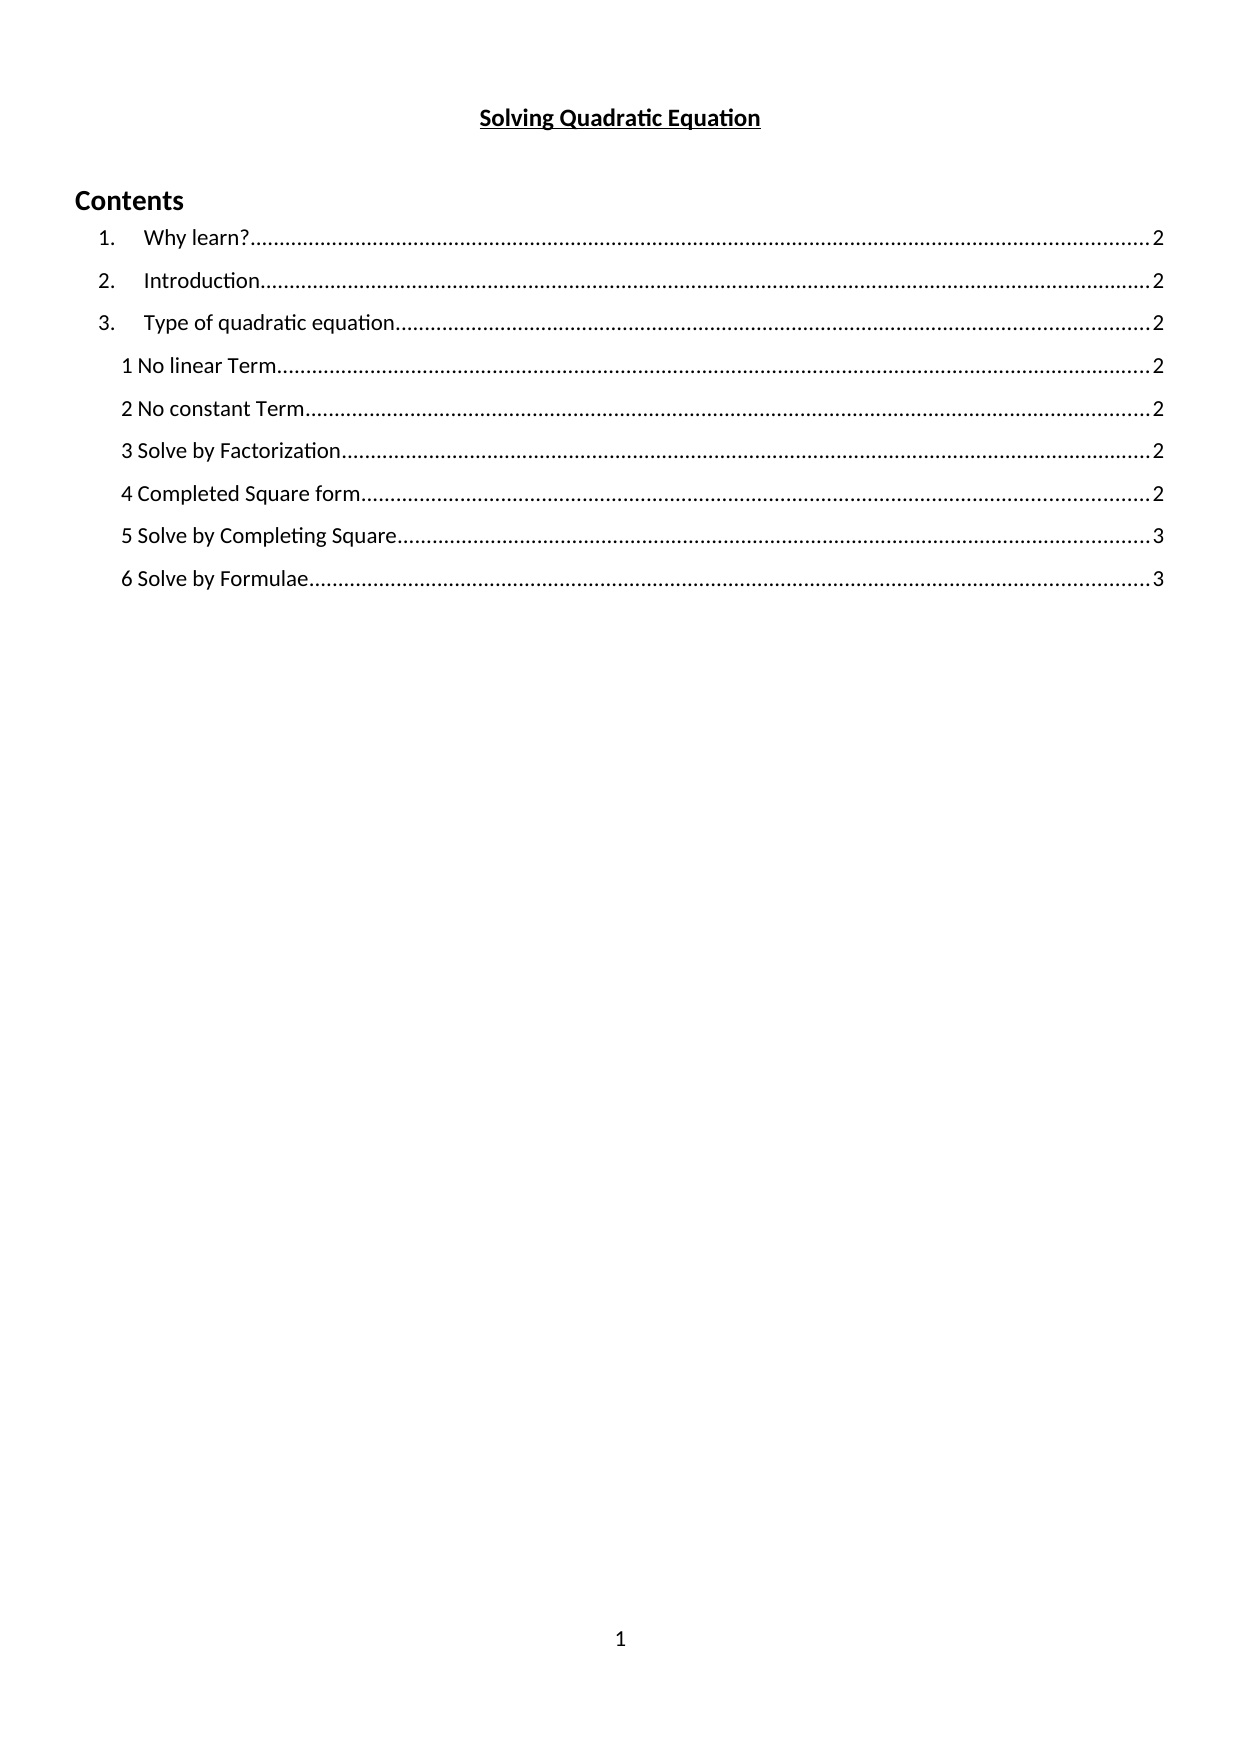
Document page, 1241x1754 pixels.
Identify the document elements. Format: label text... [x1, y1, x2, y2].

text Solving Quadratic Equation [75, 102, 1165, 132]
